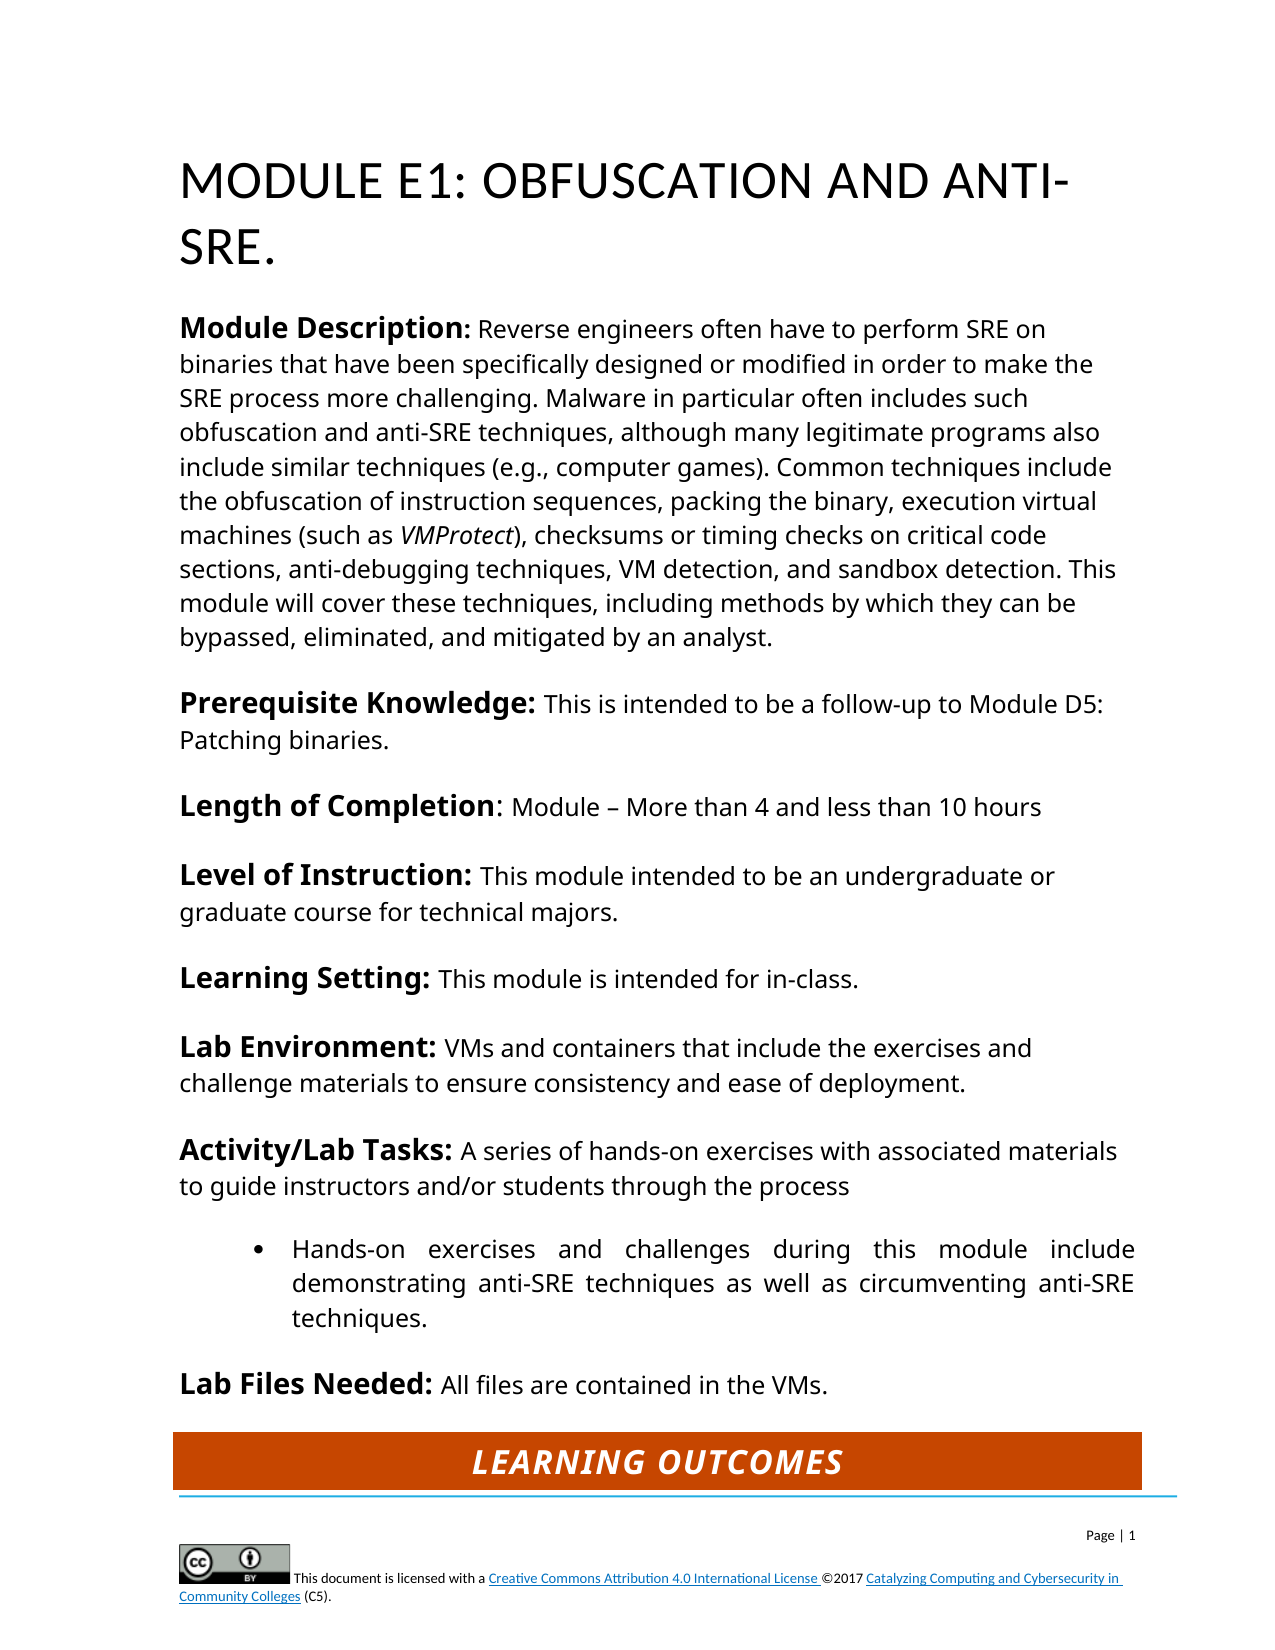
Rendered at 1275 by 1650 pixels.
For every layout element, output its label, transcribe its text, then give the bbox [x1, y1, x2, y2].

subtitle learning outcomes [179, 1439, 1135, 1484]
text Prerequisite Knowledge: This is intended to be a follow-up to Module D5: Patching binaries. [179, 683, 1135, 756]
text Level of Instruction: This module intended to be an undergraduate or graduate course for technical majors. [179, 854, 1135, 928]
list Hands-on exercises and challenges during this module include demonstrating anti-SRE techniques as well as circumventing anti-SRE techniques. [254, 1232, 1135, 1334]
text Lab Files Needed: All files are contained in the VMs. [179, 1363, 1135, 1403]
text Activity/Lab Tasks: A series of hands-on exercises with associated materials to guide instructors and/or students through the process [179, 1129, 1135, 1203]
text Learning Setting: This module is intended for in-class. [179, 957, 1135, 997]
text Module E1: obfuscation and anti-sre. [179, 146, 1135, 278]
text Module Description: Reverse engineers often have to perform SRE on binaries that have been specifically designed or modified in order to make the SRE process more challenging. Malware in particular often includes such obfuscation and anti-SRE techniques, although many legitimate programs also include similar techniques (e.g., computer games). Common techniques include the obfuscation of instruction sequences, packing the binary, execution virtual machines (such as VMProtect), checksums or timing checks on critical code sections, anti-debugging techniques, VM detection, and sandbox detection. This module will cover these techniques, including methods by which they can be bypassed, eliminated, and mitigated by an analyst. [179, 307, 1135, 653]
text Length of Completion: Module – More than 4 and less than 10 hours [179, 786, 1135, 825]
picture [179, 1544, 291, 1584]
text Lab Environment: VMs and containers that include the exercises and challenge materials to ensure consistency and ease of deployment. [179, 1026, 1135, 1100]
